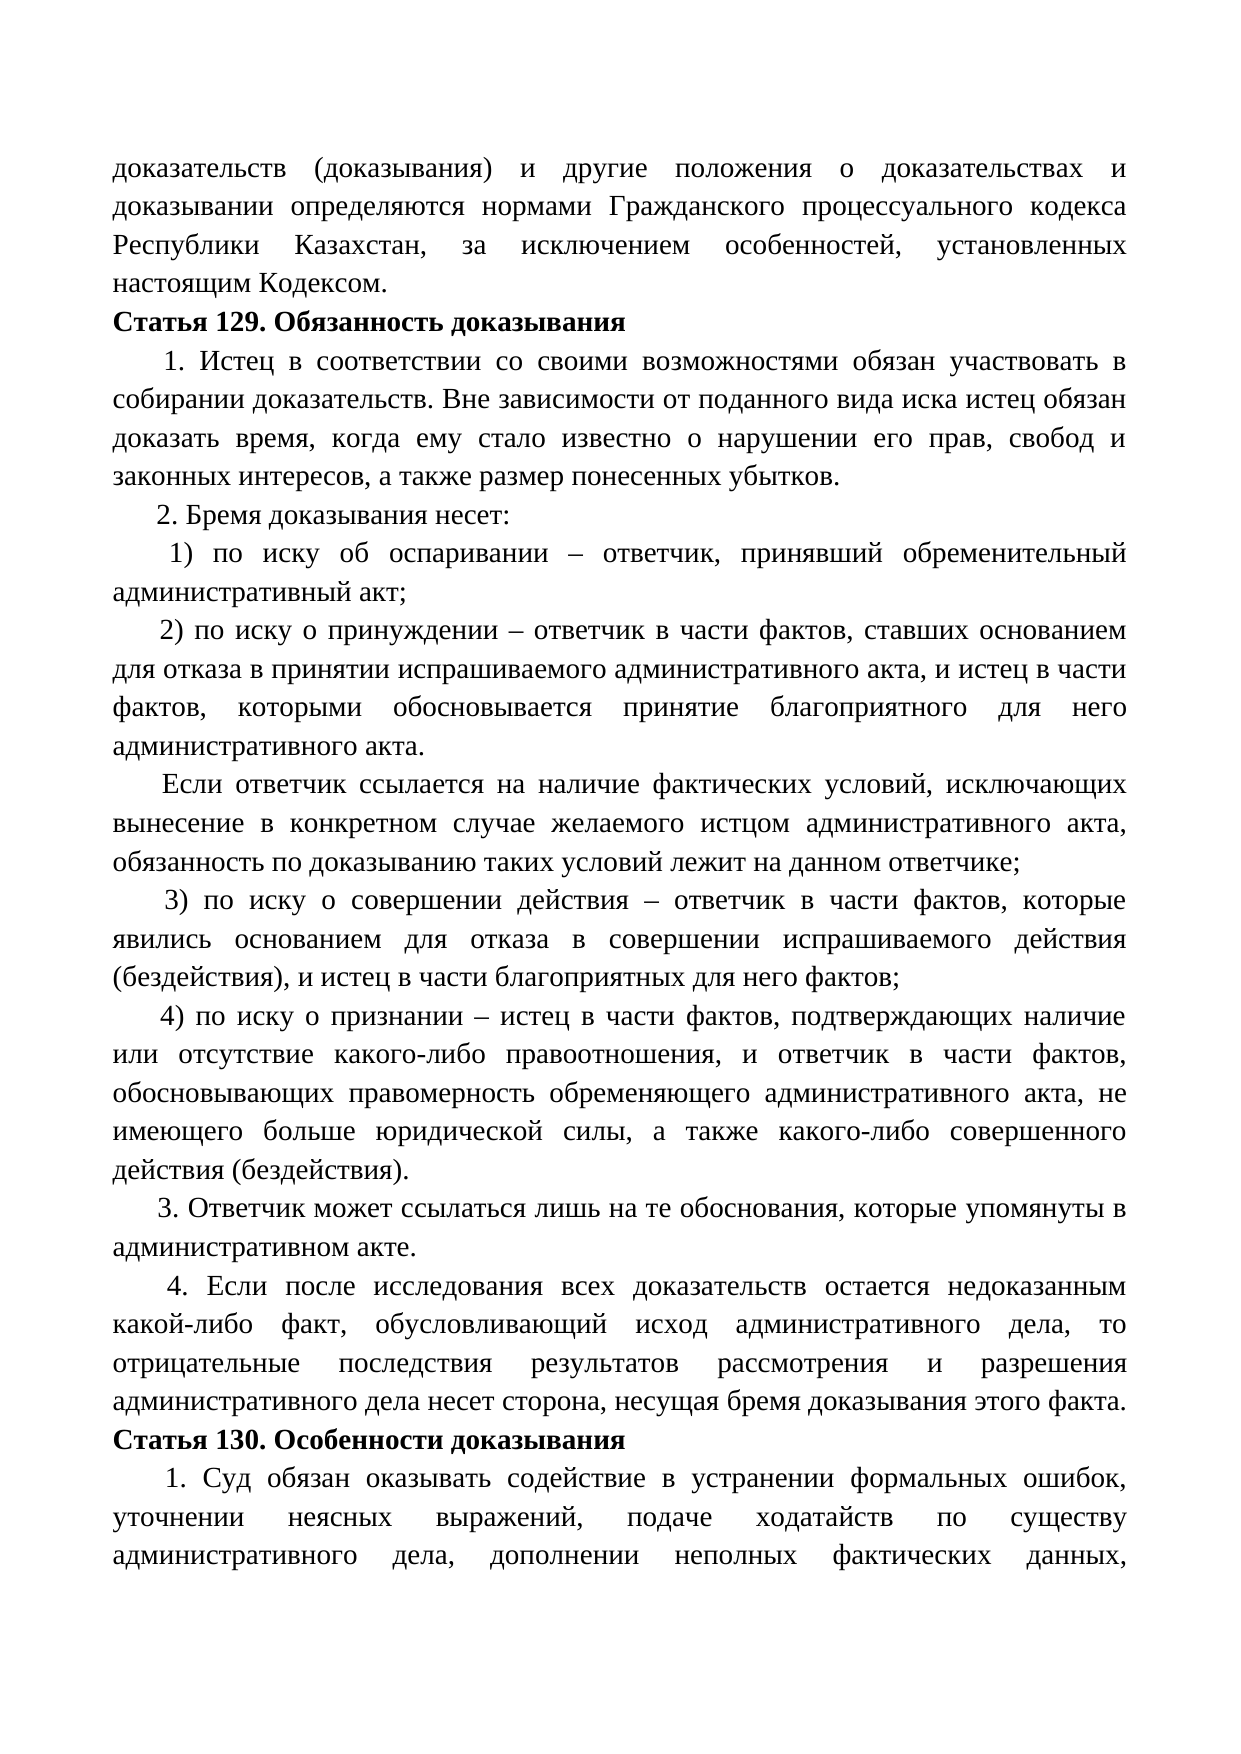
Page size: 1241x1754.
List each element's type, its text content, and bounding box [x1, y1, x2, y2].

text 3. Ответчик может ссылаться лишь на те обоснования, которые упомянуты в административном акте. [112, 1191, 1128, 1263]
text Если ответчик ссылается на наличие фактических условий, исключающих вынесение в конкретном случае желаемого истцом административного акта, обязанность по доказыванию таких условий лежит на данном ответчике; [112, 767, 1128, 877]
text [112, 150, 1128, 299]
text 4) по иску о признании – истец в части фактов, подтверждающих наличие или отсутствие какого-либо правоотношения, и ответчик в части фактов, обосновывающих правомерность обременяющего административного акта, не имеющего больше юридической силы, а также какого-либо совершенного действия (бездействия). [112, 998, 1128, 1186]
text 2. Бремя доказывания несет: [112, 497, 1128, 530]
text 1) по иску об оспаривании – ответчик, принявший обременительный административный акт; [112, 535, 1128, 607]
text 3) по иску о совершении действия – ответчик в части фактов, которые явились основанием для отказа в совершении испрашиваемого действия (бездействия), и истец в части благоприятных для него фактов; [112, 882, 1128, 993]
text 2) по иску о принуждении – ответчик в части фактов, ставших основанием для отказа в принятии испрашиваемого административного акта, и истец в части фактов, которыми обосновывается принятие благоприятного для него административного акта. [112, 612, 1128, 762]
text Статья 129. Обязанность доказывания [112, 304, 1128, 338]
text 4. Если после исследования всех доказательств остается недоказанным какой-либо факт, обусловливающий исход административного дела, то отрицательные последствия результатов рассмотрения и разрешения административного дела несет сторона, несущая бремя доказывания этого факта. [112, 1268, 1128, 1417]
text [112, 1460, 1128, 1571]
text 1. Истец в соответствии со своими возможностями обязан участвовать в собирании доказательств. Вне зависимости от поданного вида иска истец обязан доказать время, когда ему стало известно о нарушении его прав, свобод и законных интересов, а также размер понесенных убытков. [112, 343, 1128, 492]
text Статья 130. Особенности доказывания [112, 1422, 1128, 1455]
